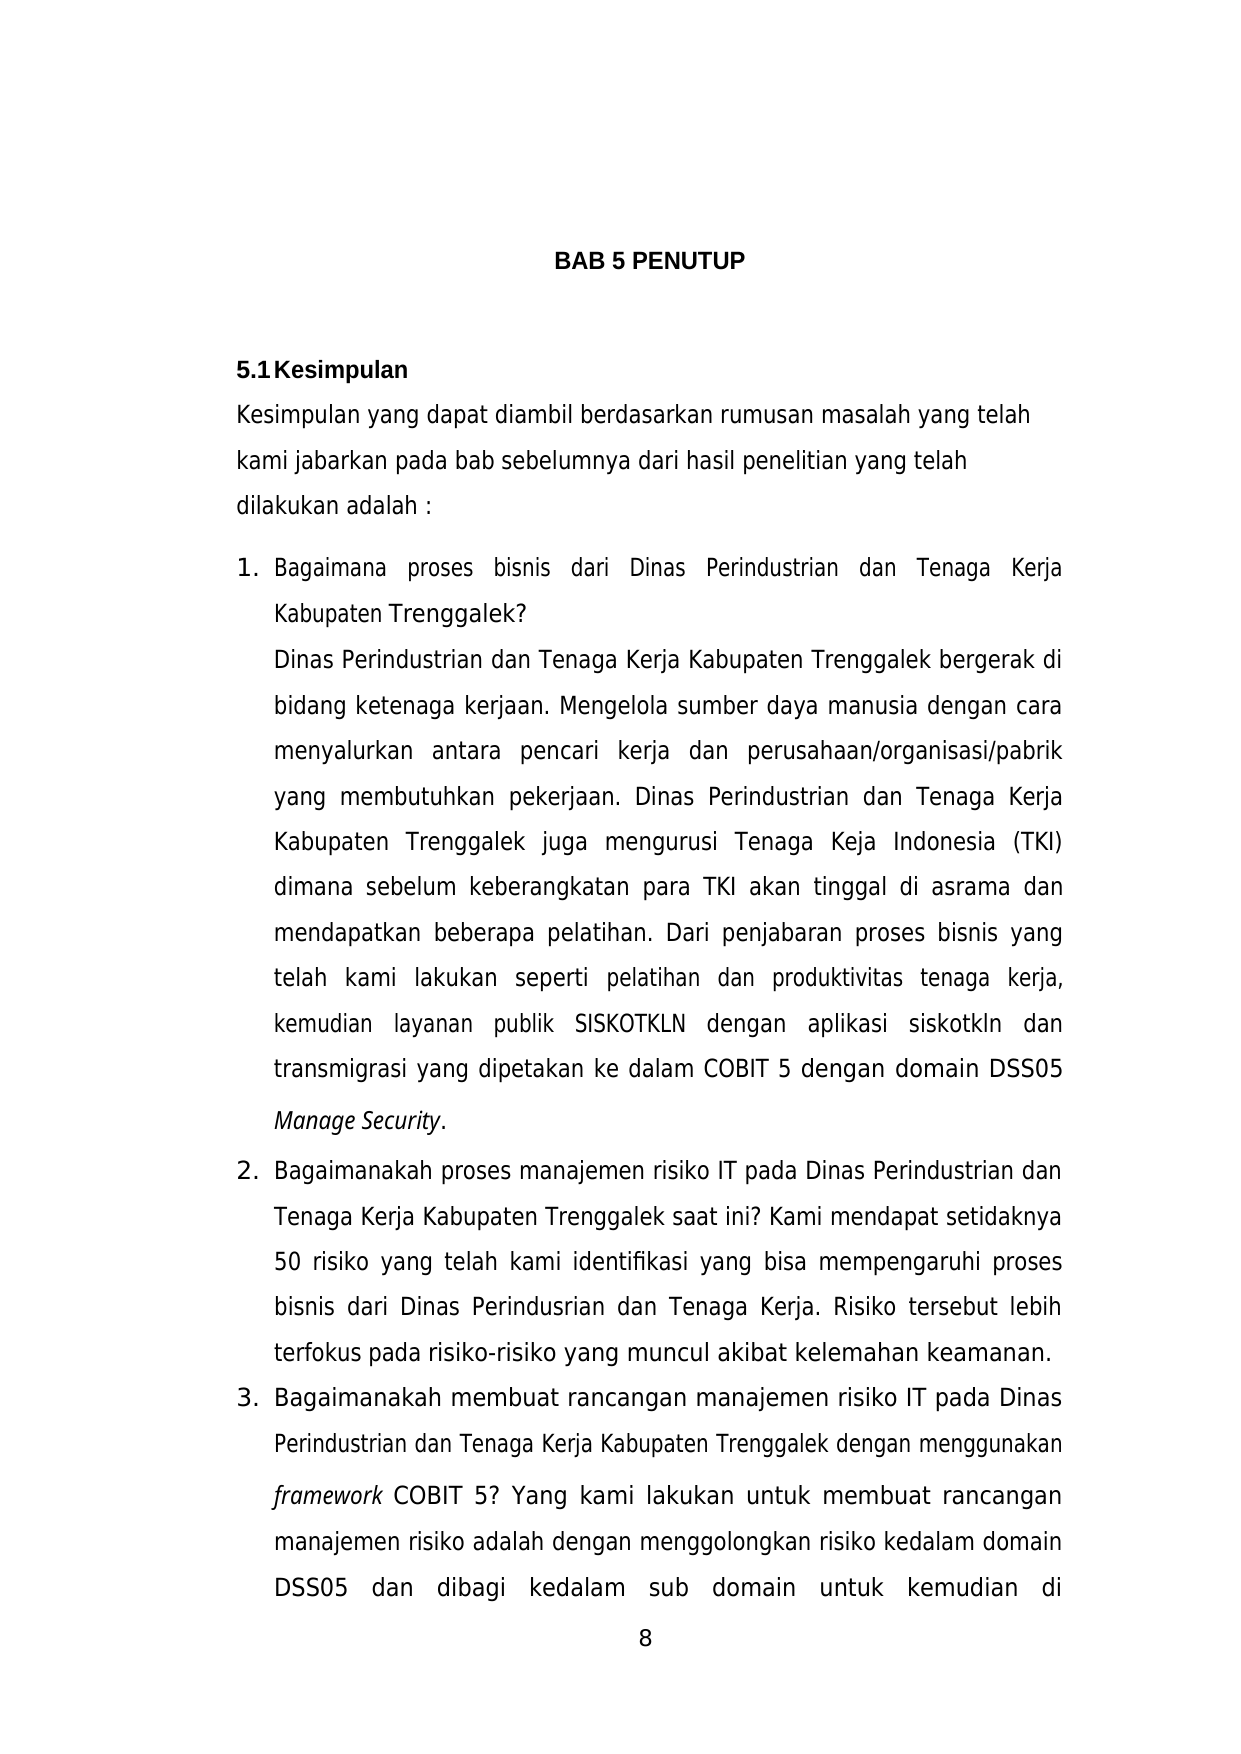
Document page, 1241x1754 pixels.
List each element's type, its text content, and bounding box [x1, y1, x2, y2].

subtitle Kesimpulan [236, 354, 1211, 383]
list Bagaimanakah proses manajemen risiko IT pada Dinas Perindustrian dan Tenaga Kerja Kabupaten Trenggalek saat ini? Kami mendapat setidaknya 50 risiko yang telah kami identifikasi yang bisa mempengaruhi proses bisnis dari Dinas Perindusrian dan Tenaga Kerja. Risiko tersebut lebih terfokus pada risiko-risiko yang muncul akibat kelemahan keamanan. [236, 1156, 1063, 1367]
text Dinas Perindustrian dan Tenaga Kerja Kabupaten Trenggalek bergerak di bidang ketenaga kerjaan. Mengelola sumber daya manusia dengan cara menyalurkan antara pencari kerja dan perusahaan/organisasi/pabrik yang membutuhkan pekerjaan. Dinas Perindustrian dan Tenaga Kerja Kabupaten Trenggalek juga mengurusi Tenaga Keja Indonesia (TKI) dimana sebelum keberangkatan para TKI akan tinggal di asrama dan mendapatkan beberapa pelatihan. Dari penjabaran proses bisnis yang telah kami lakukan seperti pelatihan dan produktivitas tenaga kerja, kemudian layanan publik SISKOTKLN dengan aplikasi siskotkln dan transmigrasi yang dipetakan ke dalam COBIT 5 dengan domain DSS05 Manage Security. [274, 646, 1063, 1137]
list Bagaimana proses bisnis dari Dinas Perindustrian dan Tenaga Kerja Kabupaten Trenggalek? [236, 553, 1062, 629]
subtitle BAB 5 PENUTUP [474, 246, 826, 275]
text Kesimpulan yang dapat diambil berdasarkan rumusan masalah yang telah kami jabarkan pada bab sebelumnya dari hasil penelitian yang telah dilakukan adalah : [236, 401, 1063, 521]
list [236, 1384, 1063, 1602]
